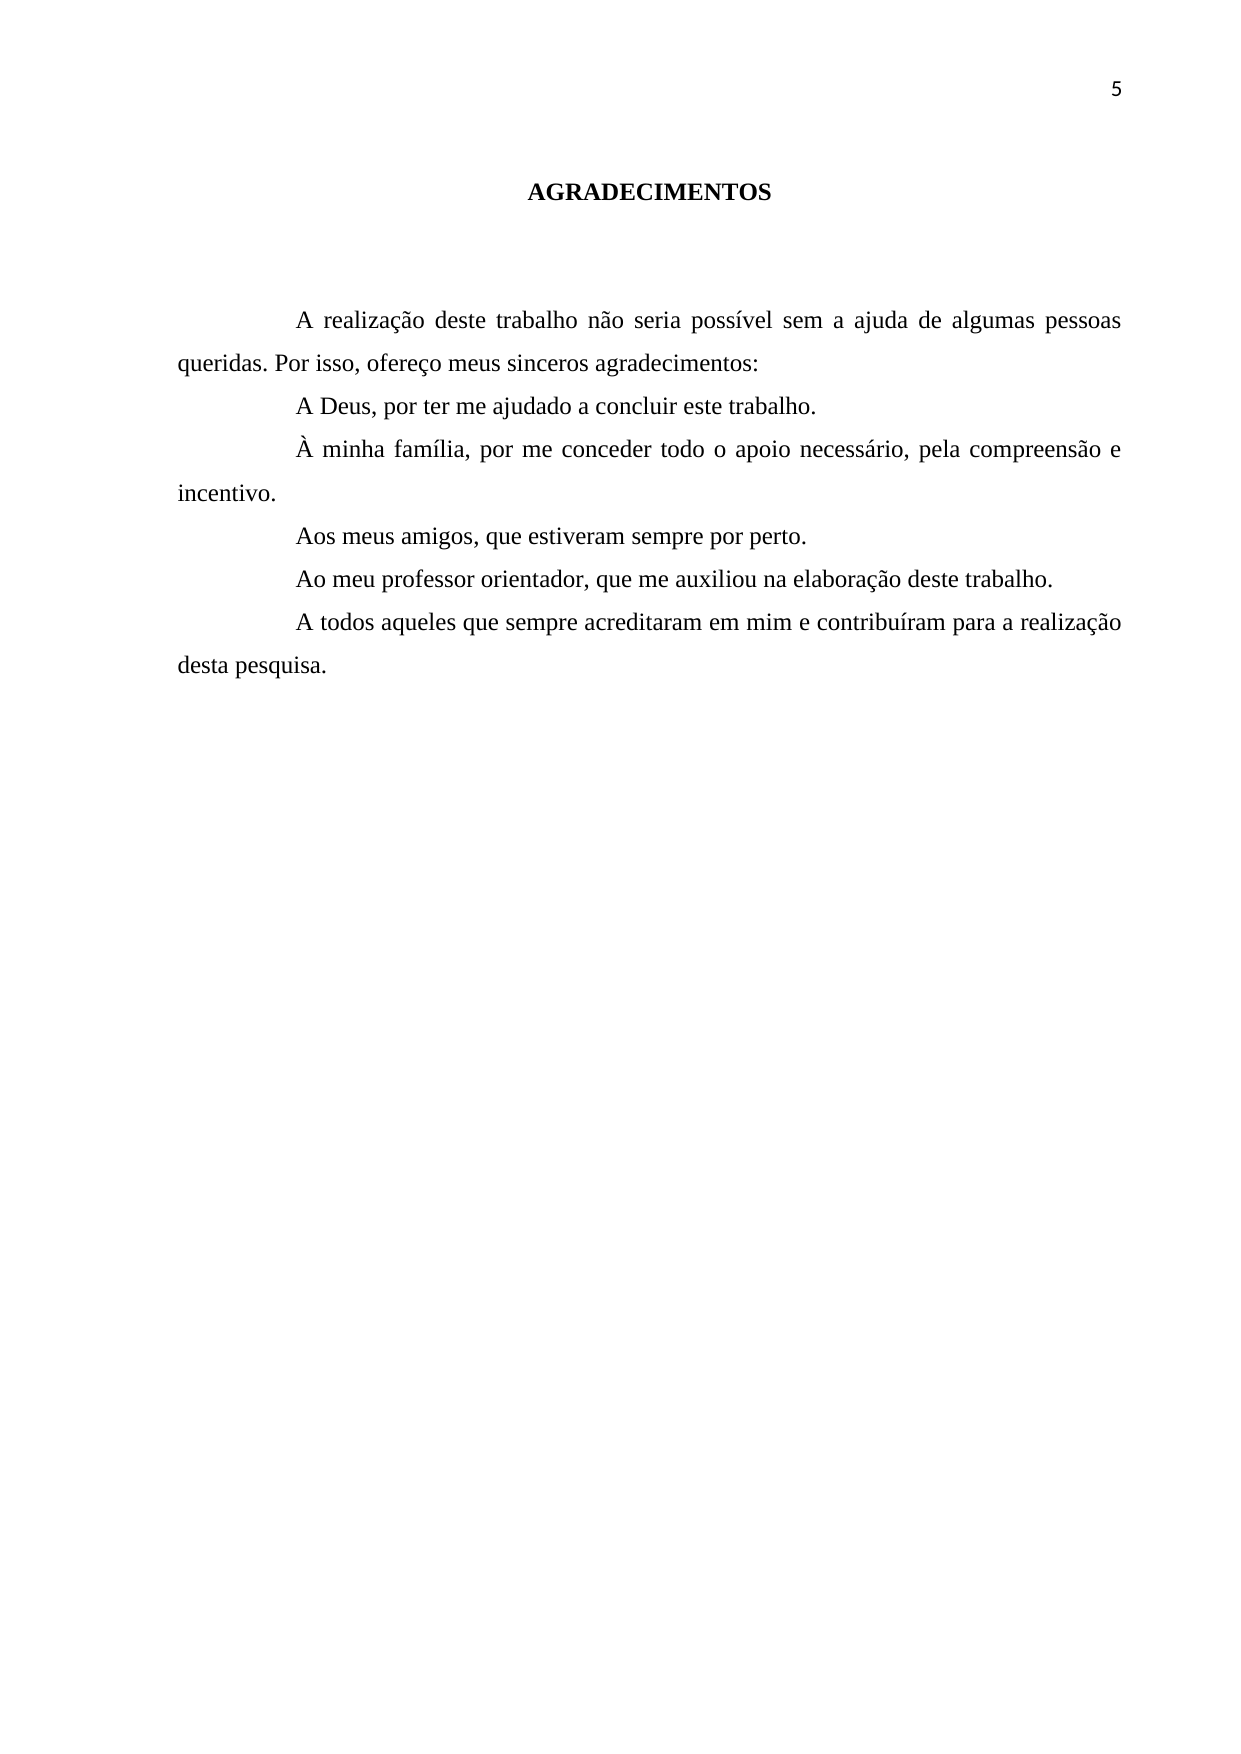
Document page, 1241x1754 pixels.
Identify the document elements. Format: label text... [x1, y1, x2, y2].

text Ao meu professor orientador, que me auxiliou na elaboração deste trabalho. [177, 564, 1122, 593]
text À minha família, por me conceder todo o apoio necessário, pela compreensão e incentivo. [177, 434, 1122, 506]
text A todos aqueles que sempre acreditaram em mim e contribuíram para a realização desta pesquisa. [177, 607, 1122, 679]
text A realização deste trabalho não seria possível sem a ajuda de algumas pessoas queridas. Por isso, ofereço meus sinceros agradecimentos: [177, 305, 1122, 377]
text AGRADECIMENTOS [177, 177, 1122, 206]
text Aos meus amigos, que estiveram sempre por perto. [177, 521, 1122, 549]
text A Deus, por ter me ajudado a concluir este trabalho. [177, 391, 1122, 420]
